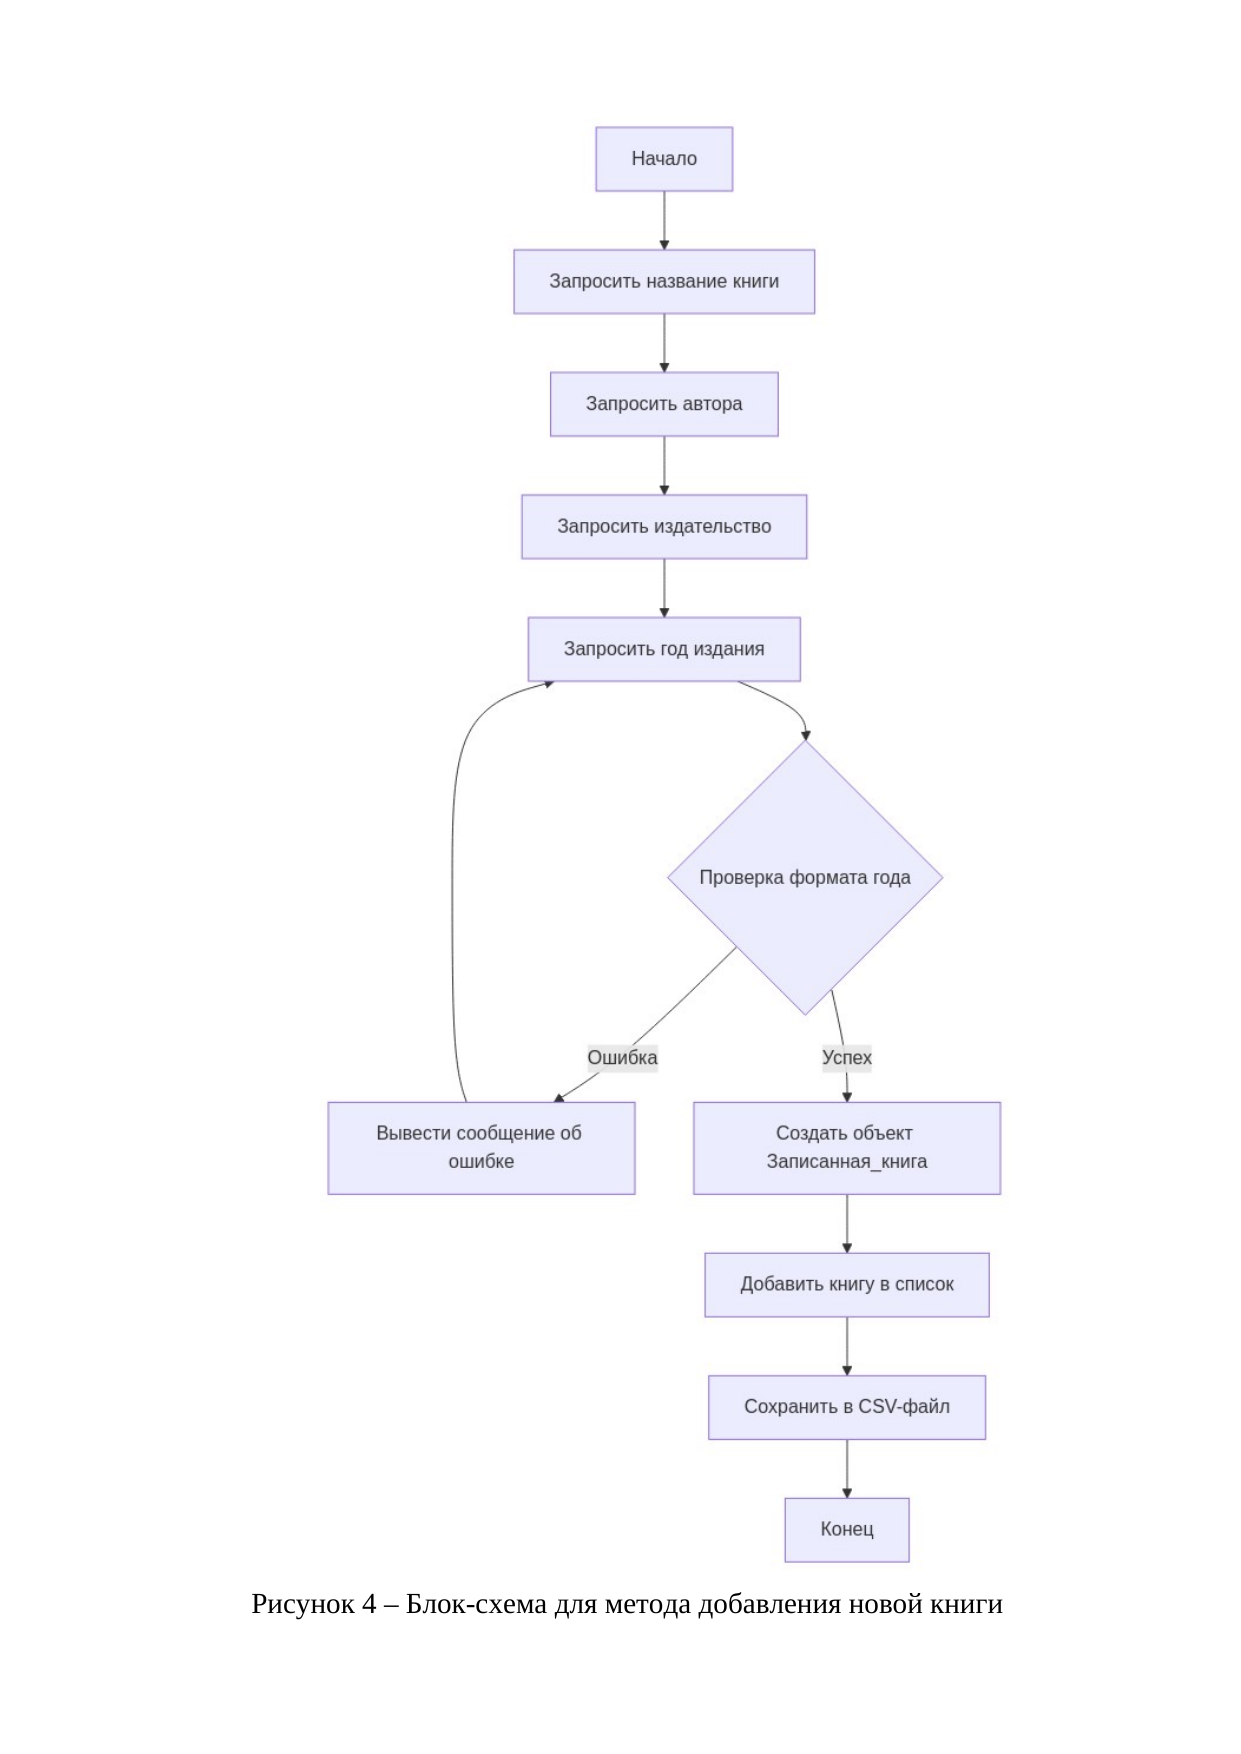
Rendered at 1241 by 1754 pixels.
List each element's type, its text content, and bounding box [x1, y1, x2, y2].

picture [319, 118, 1010, 1571]
text Рисунок 4 – Блок-схема для метода добавления новой книги [177, 1586, 1152, 1619]
